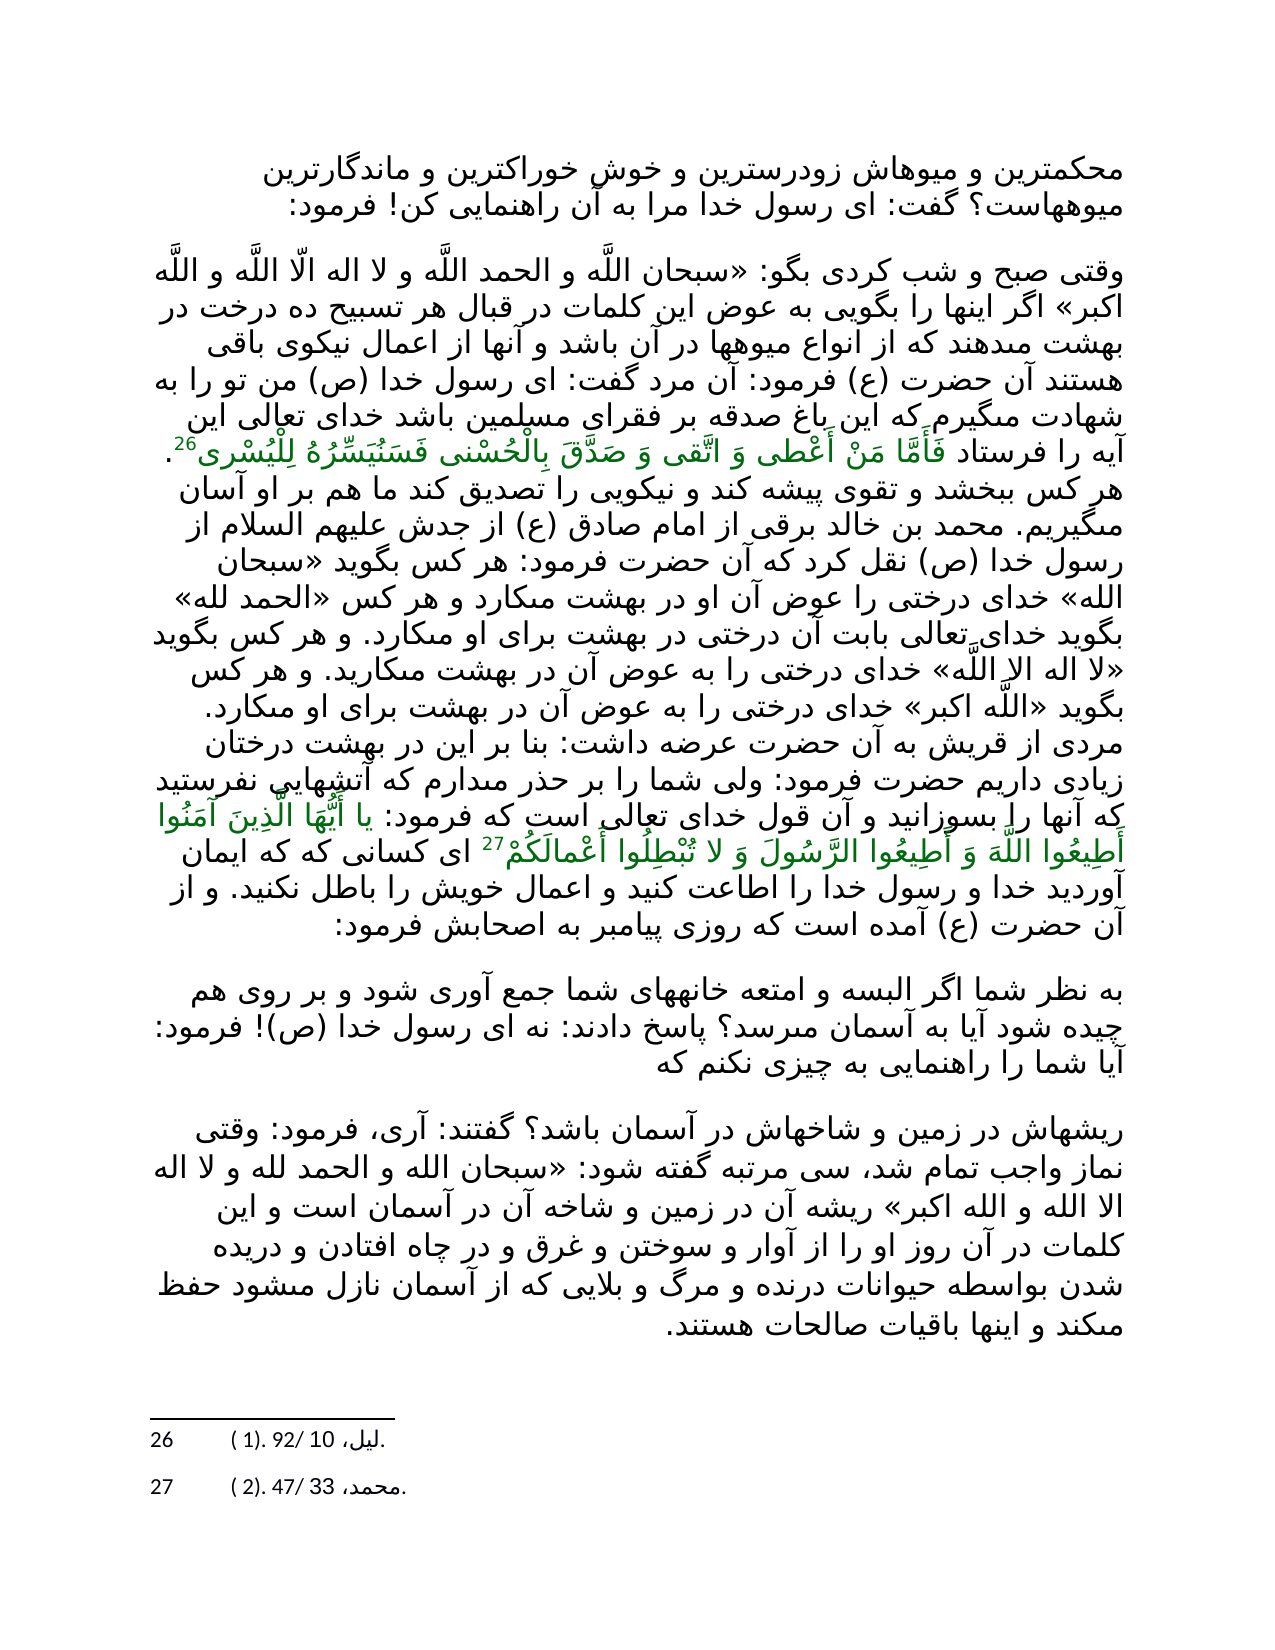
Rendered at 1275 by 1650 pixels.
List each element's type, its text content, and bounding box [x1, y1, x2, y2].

text وقتى صبح و شب كردى بگو: «سبحان اللَّه و الحمد اللَّه و لا اله الّا اللَّه و اللَّه اكبر» اگر اينها را بگويى به عوض اين كلمات در قبال هر تسبيح ده درخت در بهشت مى‏دهند كه از انواع ميوه‏ها در آن باشد و آنها از اعمال نيكوى باقى هستند آن حضرت (ع) فرمود: آن مرد گفت: اى رسول خدا (ص) من تو را به شهادت مى‏گيرم كه اين باغ صدقه بر فقراى مسلمين باشد خداى تعالى اين آيه را فرستاد فَأَمَّا مَنْ أَعْطى‏ وَ اتَّقى‏ وَ صَدَّقَ بِالْحُسْنى‏ فَسَنُيَسِّرُهُ لِلْيُسْرى‏. هر كس ببخشد و تقوى پيشه كند و نيكويى را تصديق كند ما هم بر او آسان مى‏گيريم. محمد بن خالد برقى از امام صادق (ع) از جدش عليهم السلام از رسول خدا (ص) نقل كرد كه آن حضرت فرمود: هر كس بگويد «سبحان الله» خداى درختى را عوض آن او در بهشت مى‏كارد و هر كس «الحمد لله» بگويد خداى تعالى بابت آن درختى در بهشت براى او مى‏كارد. و هر كس بگويد «لا اله الا اللَّه» خداى درختى را به عوض آن در بهشت مى‏كاريد. و هر كس بگويد «اللَّه اكبر» خداى درختى را به عوض آن در بهشت براى او مى‏كارد. مردى از قريش به آن حضرت عرضه داشت: بنا بر اين در بهشت درختان زيادى داريم حضرت فرمود: ولى شما را بر حذر مى‏دارم كه آتشهايى نفرستيد كه آنها را بسوزانيد و آن قول خداى تعالى است كه فرمود: يا أَيُّهَا الَّذِينَ آمَنُوا أَطِيعُوا اللَّهَ وَ أَطِيعُوا الرَّسُولَ وَ لا تُبْطِلُوا أَعْمالَكُمْ‏ اى كسانى كه كه ايمان آورديد خدا و رسول خدا را اطاعت كنيد و اعمال خويش را باطل نكنيد. و از آن حضرت (ع) آمده است كه روزى پيامبر به اصحابش فرمود: [150, 252, 1125, 943]
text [150, 150, 1125, 223]
text ريشه‏اش در زمين و شاخه‏اش در آسمان باشد؟ گفتند: آرى، فرمود: وقتى نماز واجب تمام شد، سى مرتبه گفته شود: «سبحان الله و الحمد لله و لا اله الا الله و الله اكبر» ريشه آن در زمين و شاخه آن در آسمان است و اين كلمات در آن روز او را از آوار و سوختن و غرق و در چاه افتادن و دريده شدن بواسطه حيوانات درنده و مرگ و بلايى كه از آسمان نازل مى‏شود حفظ مى‏كند و اينها باقيات صالحات هستند. [150, 1110, 1125, 1342]
text به نظر شما اگر البسه و امتعه خانه‏هاى شما جمع آورى شود و بر روى هم چيده شود آيا به آسمان مى‏رسد؟ پاسخ دادند: نه اى رسول خدا (ص)! فرمود: آيا شما را راهنمايى به چيزى نكنم كه‏ [150, 972, 1125, 1081]
